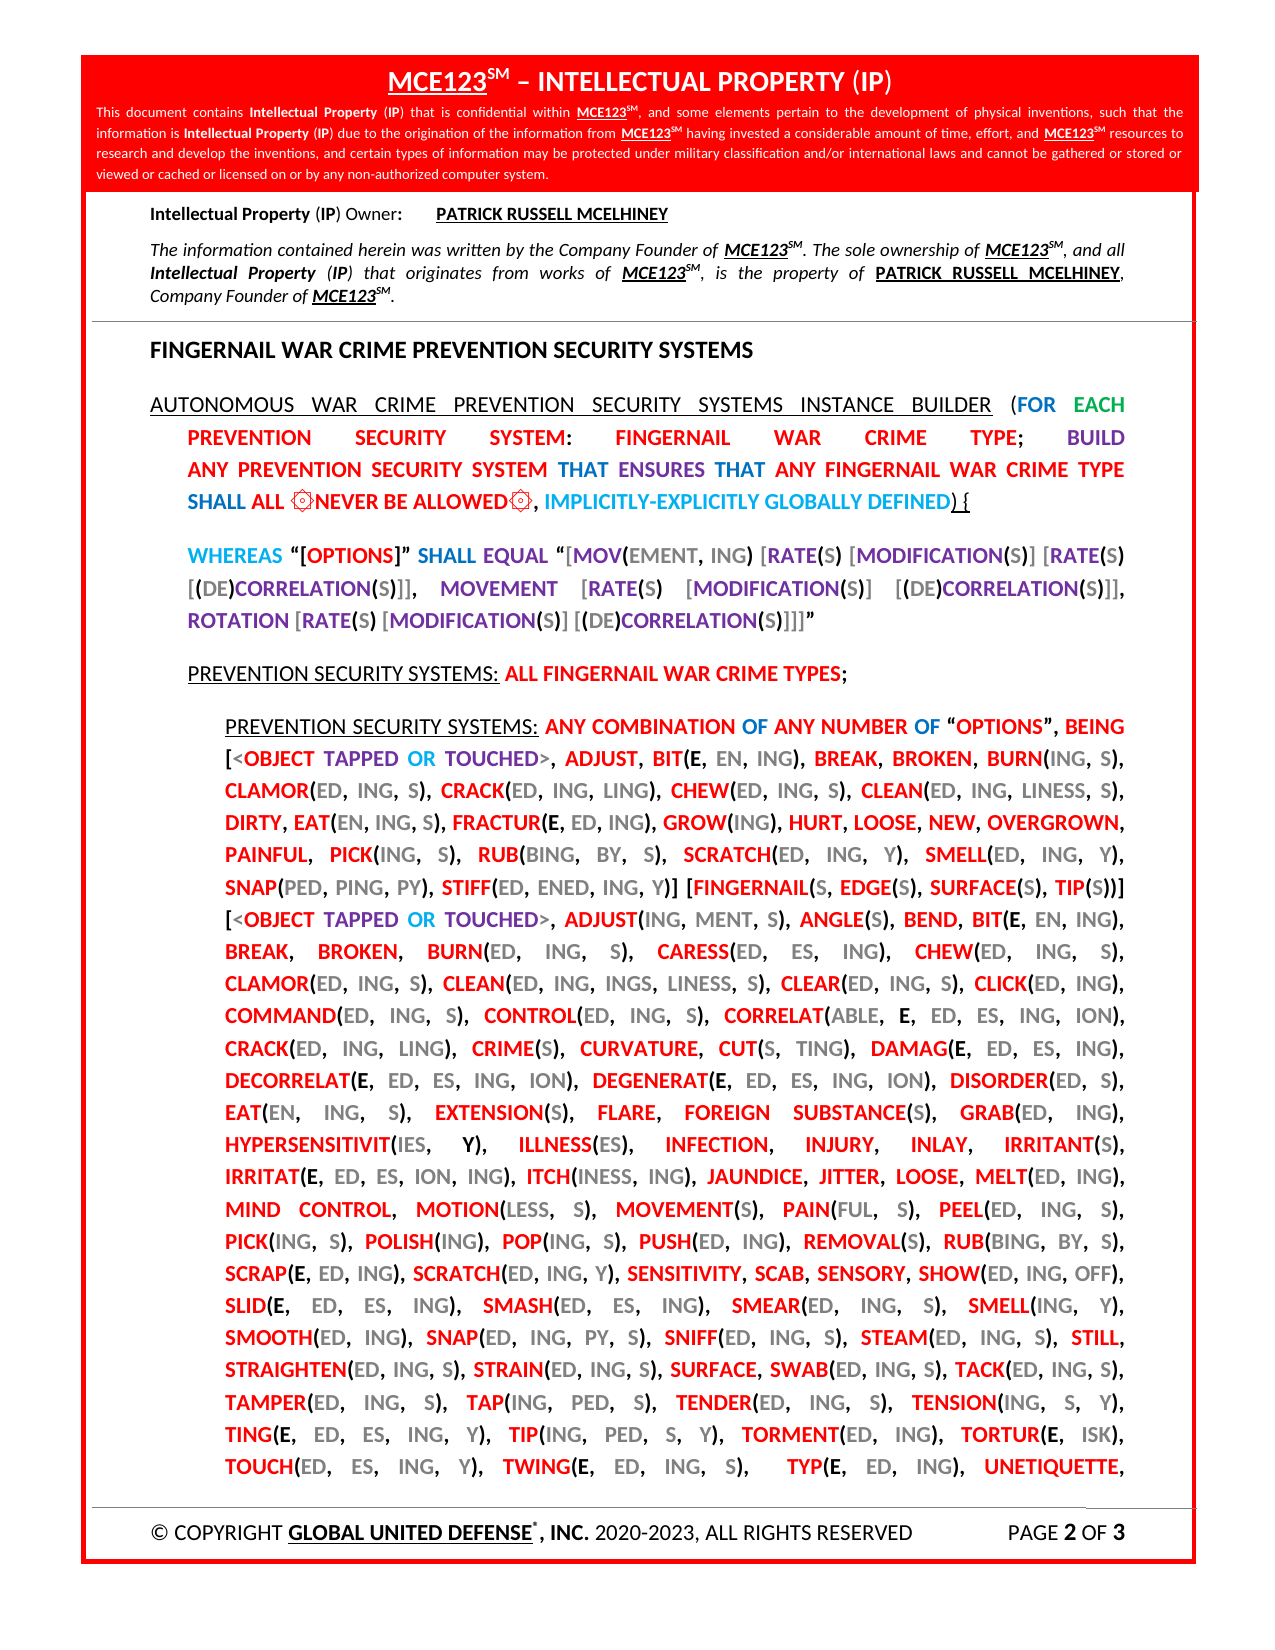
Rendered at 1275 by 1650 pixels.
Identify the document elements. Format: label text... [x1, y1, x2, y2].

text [225, 712, 1125, 1480]
text AUTONOMOUS WAR CRIME PREVENTION SECURITY SYSTEMS INSTANCE BUILDER (FOR EACH PREVENTION SECURITY SYSTEM: FINGERNAIL WAR CRIME TYPE; BUILD ANY PREVENTION SECURITY SYSTEM THAT ENSURES THAT ANY FINGERNAIL WAR CRIME TYPE SHALL ALL ۞NEVER BE ALLOWED۞, IMPLICITLY-EXPLICITLY GLOBALLY DEFINED) { [150, 391, 1125, 516]
text FINGERNAIL WAR CRIME PREVENTION SECURITY SYSTEMS [150, 335, 1125, 365]
text PREVENTION SECURITY SYSTEMS: ALL FINGERNAIL WAR CRIME TYPES; [187, 659, 1125, 687]
text WHEREAS “[OPTIONS]” SHALL EQUAL “[MOV(EMENT, ING) [RATE(S) [MODIFICATION(S)] [RATE(S) [(DE)CORRELATION(S)]], MOVEMENT [RATE(S) [MODIFICATION(S)] [(DE)CORRELATION(S)]], ROTATION [RATE(S) [MODIFICATION(S)] [(DE)CORRELATION(S)]]]” [187, 541, 1125, 634]
